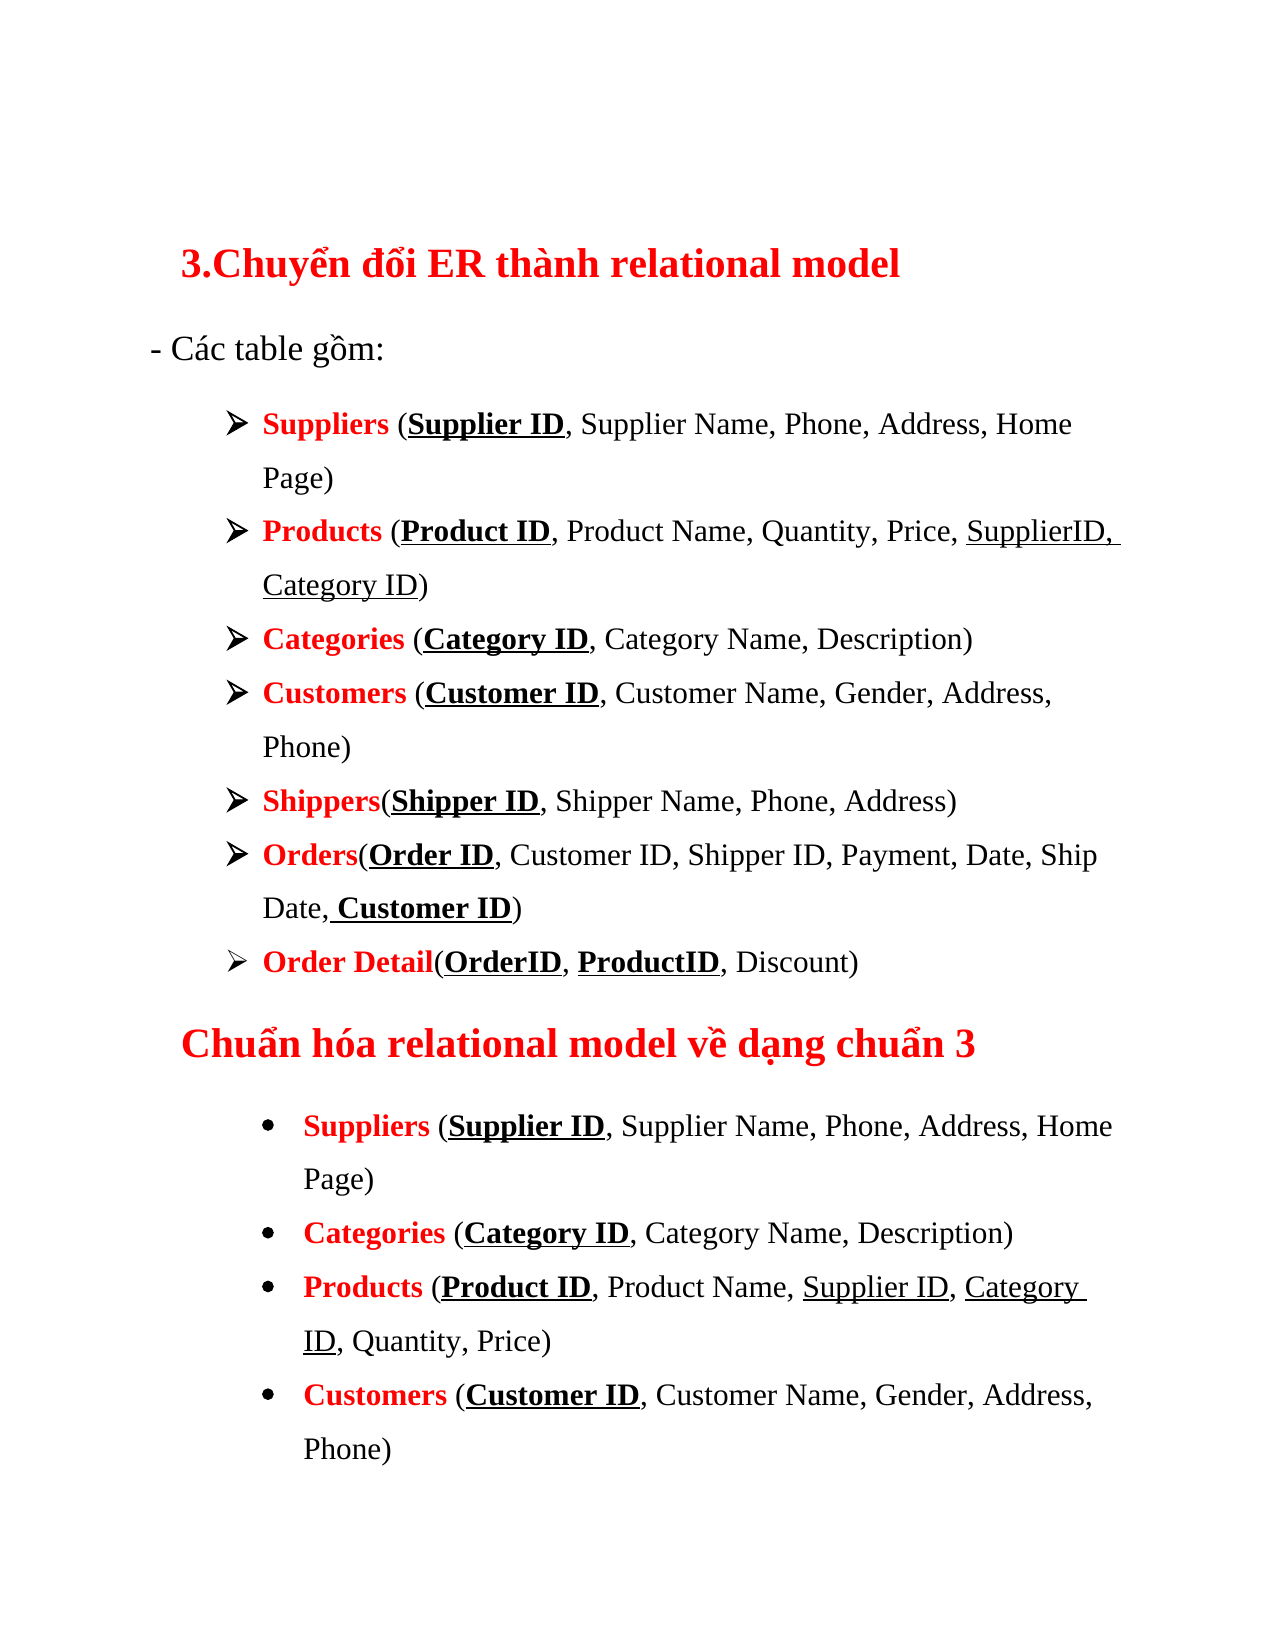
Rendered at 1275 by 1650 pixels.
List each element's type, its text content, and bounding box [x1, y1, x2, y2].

list Categories (Category ID, Category Name, Description) [262, 1214, 1125, 1250]
list Products (Product ID, Product Name, Quantity, Price, SupplierID, Category ID) [225, 513, 1125, 602]
list Customers (Customer ID, Customer Name, Gender, Address, Phone) [225, 674, 1125, 764]
text - Các table gồm: [150, 327, 1125, 368]
list Products (Product ID, Product Name, Supplier ID, Category ID, Quantity, Price) [262, 1268, 1125, 1358]
list Categories (Category ID, Category Name, Description) [225, 620, 1125, 656]
list Suppliers (Supplier ID, Supplier Name, Phone, Address, Home Page) [262, 1107, 1125, 1197]
list Customers (Customer ID, Customer Name, Gender, Address, Phone) [262, 1376, 1125, 1466]
text Chuẩn hóa relational model về dạng chuẩn 3 [106, 1018, 1125, 1066]
text 3.Chuyển đổi ER thành relational model [106, 238, 1125, 286]
list Order Detail(OrderID, ProductID, Discount) [225, 943, 1125, 979]
list Shippers(Shipper ID, Shipper Name, Phone, Address) [225, 782, 1125, 818]
list Suppliers (Supplier ID, Supplier Name, Phone, Address, Home Page) [225, 405, 1125, 495]
list Orders(Order ID, Customer ID, Shipper ID, Payment, Date, Ship Date, Customer ID) [225, 836, 1125, 926]
